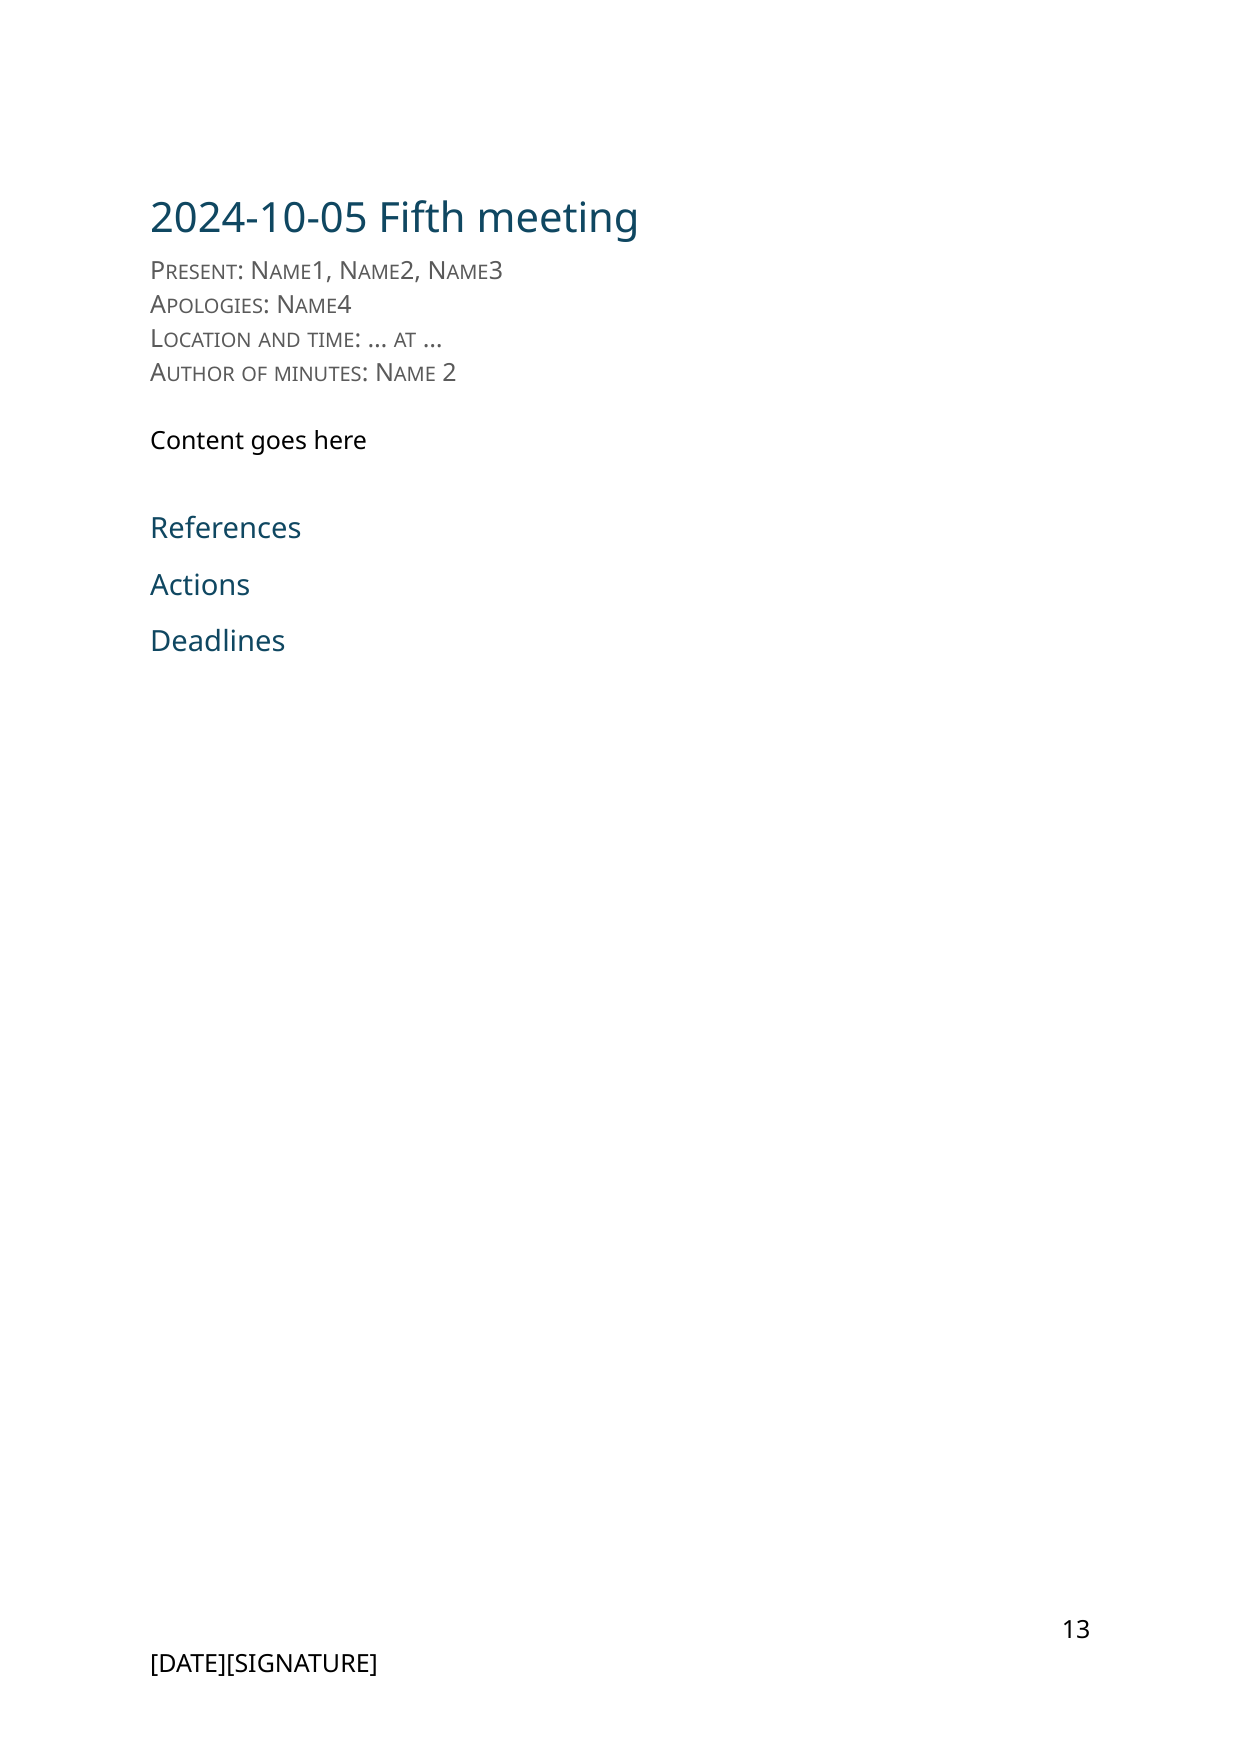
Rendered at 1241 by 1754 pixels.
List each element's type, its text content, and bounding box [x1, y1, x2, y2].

text Present: Name1, Name2, Name3 [150, 253, 1090, 287]
subtitle 2024-10-05 Fifth meeting [150, 187, 1090, 244]
text Author of minutes: Name 2 [150, 355, 1090, 389]
subtitle Actions [150, 564, 1090, 604]
subtitle Deadlines [150, 620, 1090, 660]
text Content goes here [150, 423, 1090, 457]
text Apologies: Name4 [150, 287, 1090, 321]
subtitle References [150, 508, 1090, 547]
text Location and time: … at … [150, 321, 1090, 355]
